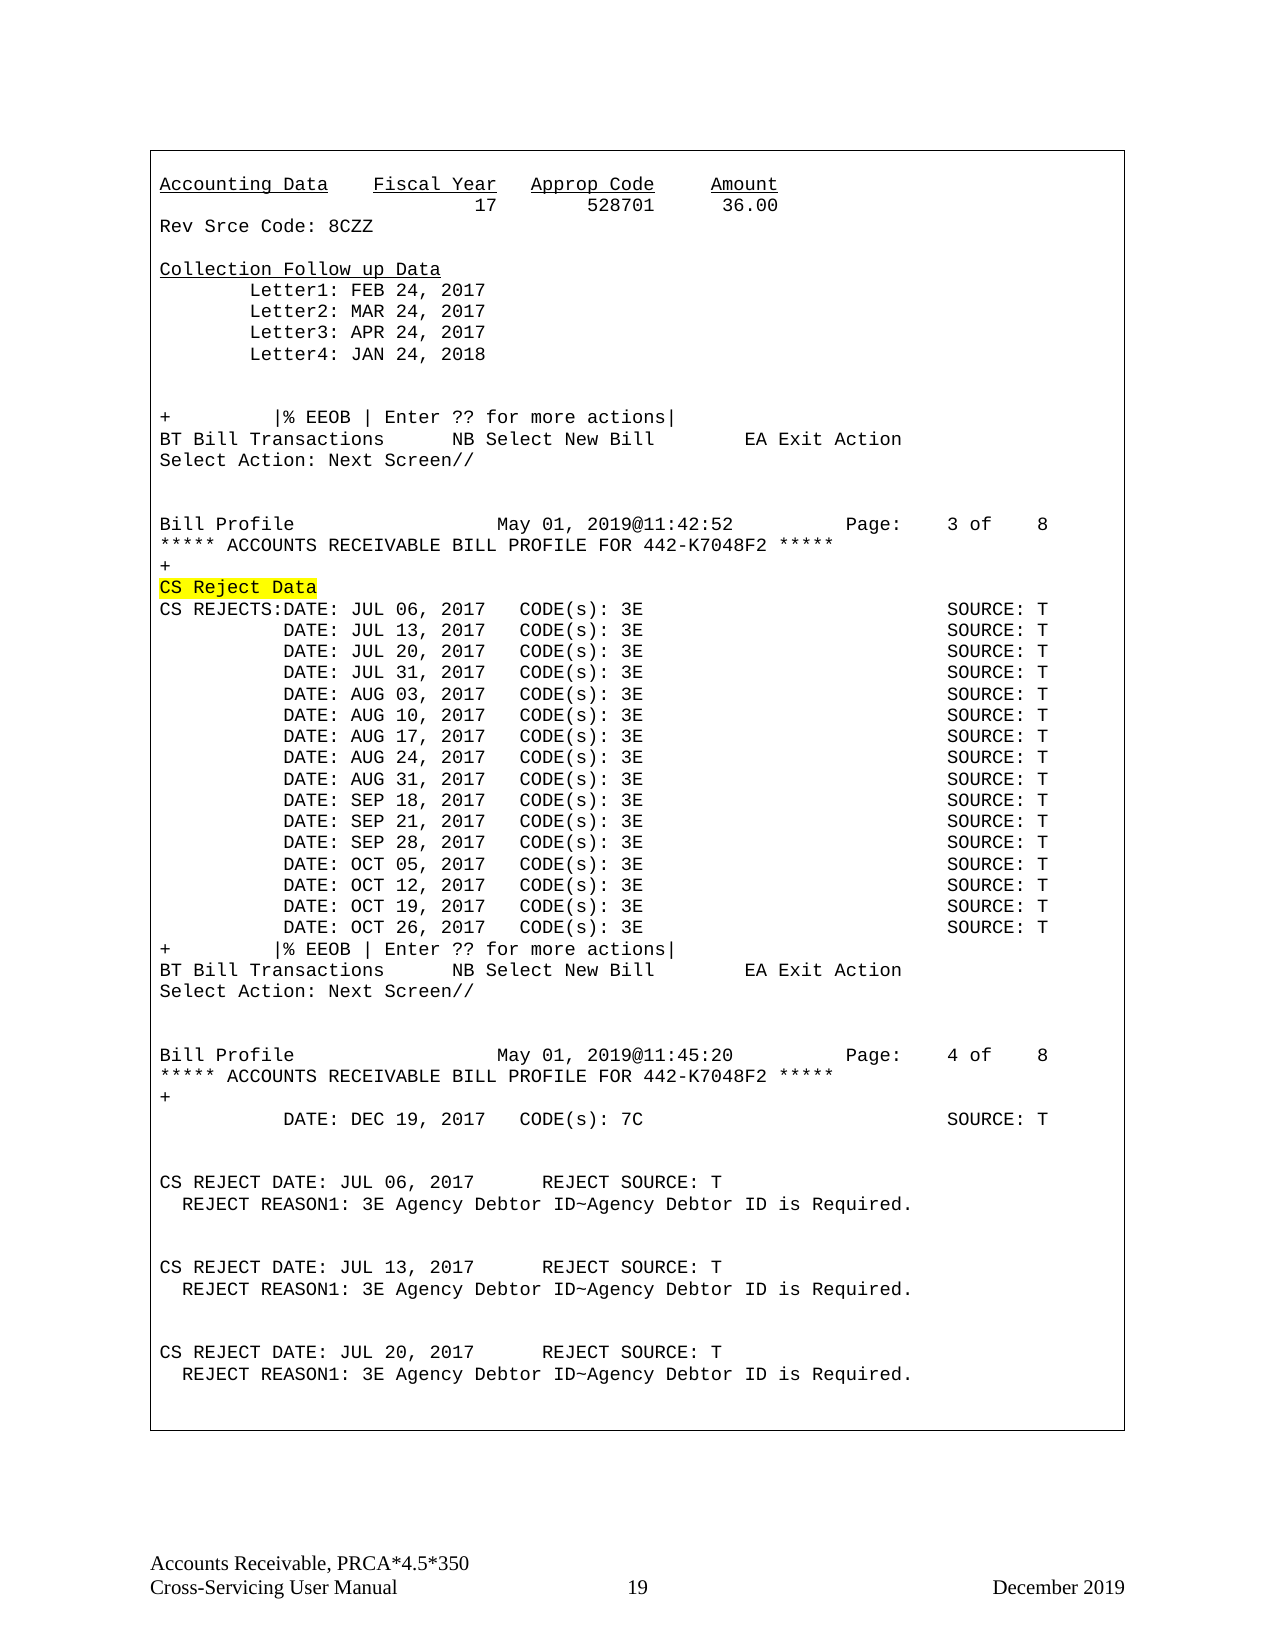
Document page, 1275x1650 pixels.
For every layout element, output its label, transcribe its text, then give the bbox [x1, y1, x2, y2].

text Select Action: Next Screen// [151, 447, 1124, 472]
text DATE: AUG 17, 2017 CODE(s): 3E SOURCE: T [151, 724, 1124, 745]
text DATE: OCT 26, 2017 CODE(s): 3E SOURCE: T [151, 915, 1124, 936]
text DATE: SEP 21, 2017 CODE(s): 3E SOURCE: T [151, 809, 1124, 830]
text Rev Srce Code: 8CZZ [151, 214, 1124, 238]
text + [151, 554, 1124, 575]
text DATE: AUG 31, 2017 CODE(s): 3E SOURCE: T [151, 766, 1124, 787]
text BT Bill Transactions NB Select New Bill EA Exit Action [151, 426, 1124, 447]
text CS REJECT DATE: JUL 20, 2017 REJECT SOURCE: T [151, 1340, 1124, 1361]
text DATE: AUG 10, 2017 CODE(s): 3E SOURCE: T [151, 702, 1124, 724]
text Letter3: APR 24, 2017 [151, 320, 1124, 341]
text DATE: SEP 28, 2017 CODE(s): 3E SOURCE: T [151, 830, 1124, 851]
text DATE: OCT 19, 2017 CODE(s): 3E SOURCE: T [151, 894, 1124, 915]
text ***** ACCOUNTS RECEIVABLE BILL PROFILE FOR 442-K7048F2 ***** [151, 532, 1124, 554]
text BT Bill Transactions NB Select New Bill EA Exit Action [151, 957, 1124, 979]
text Collection Follow up Data [151, 256, 1124, 277]
text DATE: JUL 13, 2017 CODE(s): 3E SOURCE: T [151, 617, 1124, 639]
text Letter4: JAN 24, 2018 [151, 341, 1124, 366]
text Letter1: FEB 24, 2017 [151, 277, 1124, 299]
text CS REJECT DATE: JUL 13, 2017 REJECT SOURCE: T [151, 1255, 1124, 1276]
text Letter2: MAR 24, 2017 [151, 299, 1124, 320]
text Bill Profile May 01, 2019@11:45:20 Page: 4 of 8 [151, 1042, 1124, 1064]
text DATE: OCT 12, 2017 CODE(s): 3E SOURCE: T [151, 872, 1124, 894]
text DATE: AUG 03, 2017 CODE(s): 3E SOURCE: T [151, 681, 1124, 702]
text CS REJECT DATE: JUL 06, 2017 REJECT SOURCE: T [151, 1170, 1124, 1191]
text DATE: JUL 20, 2017 CODE(s): 3E SOURCE: T [151, 639, 1124, 660]
text ***** ACCOUNTS RECEIVABLE BILL PROFILE FOR 442-K7048F2 ***** [151, 1064, 1124, 1085]
text DATE: JUL 31, 2017 CODE(s): 3E SOURCE: T [151, 660, 1124, 681]
text REJECT REASON1: 3E Agency Debtor ID~Agency Debtor ID is Required. [151, 1191, 1124, 1216]
text Bill Profile May 01, 2019@11:42:52 Page: 3 of 8 [151, 511, 1124, 532]
text Select Action: Next Screen// [151, 979, 1124, 1003]
text 17 528701 36.00 [151, 192, 1124, 214]
text CS Reject Data [151, 575, 1124, 596]
text DATE: OCT 05, 2017 CODE(s): 3E SOURCE: T [151, 851, 1124, 872]
text CS REJECTS:DATE: JUL 06, 2017 CODE(s): 3E SOURCE: T [151, 596, 1124, 617]
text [151, 1361, 1124, 1386]
text + |% EEOB | Enter ?? for more actions| [151, 936, 1124, 957]
text + |% EEOB | Enter ?? for more actions| [151, 405, 1124, 426]
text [151, 1276, 1124, 1301]
text DATE: SEP 18, 2017 CODE(s): 3E SOURCE: T [151, 787, 1124, 809]
text DATE: AUG 24, 2017 CODE(s): 3E SOURCE: T [151, 745, 1124, 766]
text DATE: DEC 19, 2017 CODE(s): 7C SOURCE: T [151, 1106, 1124, 1131]
text Accounting Data Fiscal Year Approp Code Amount [151, 171, 1124, 192]
text + [151, 1085, 1124, 1106]
